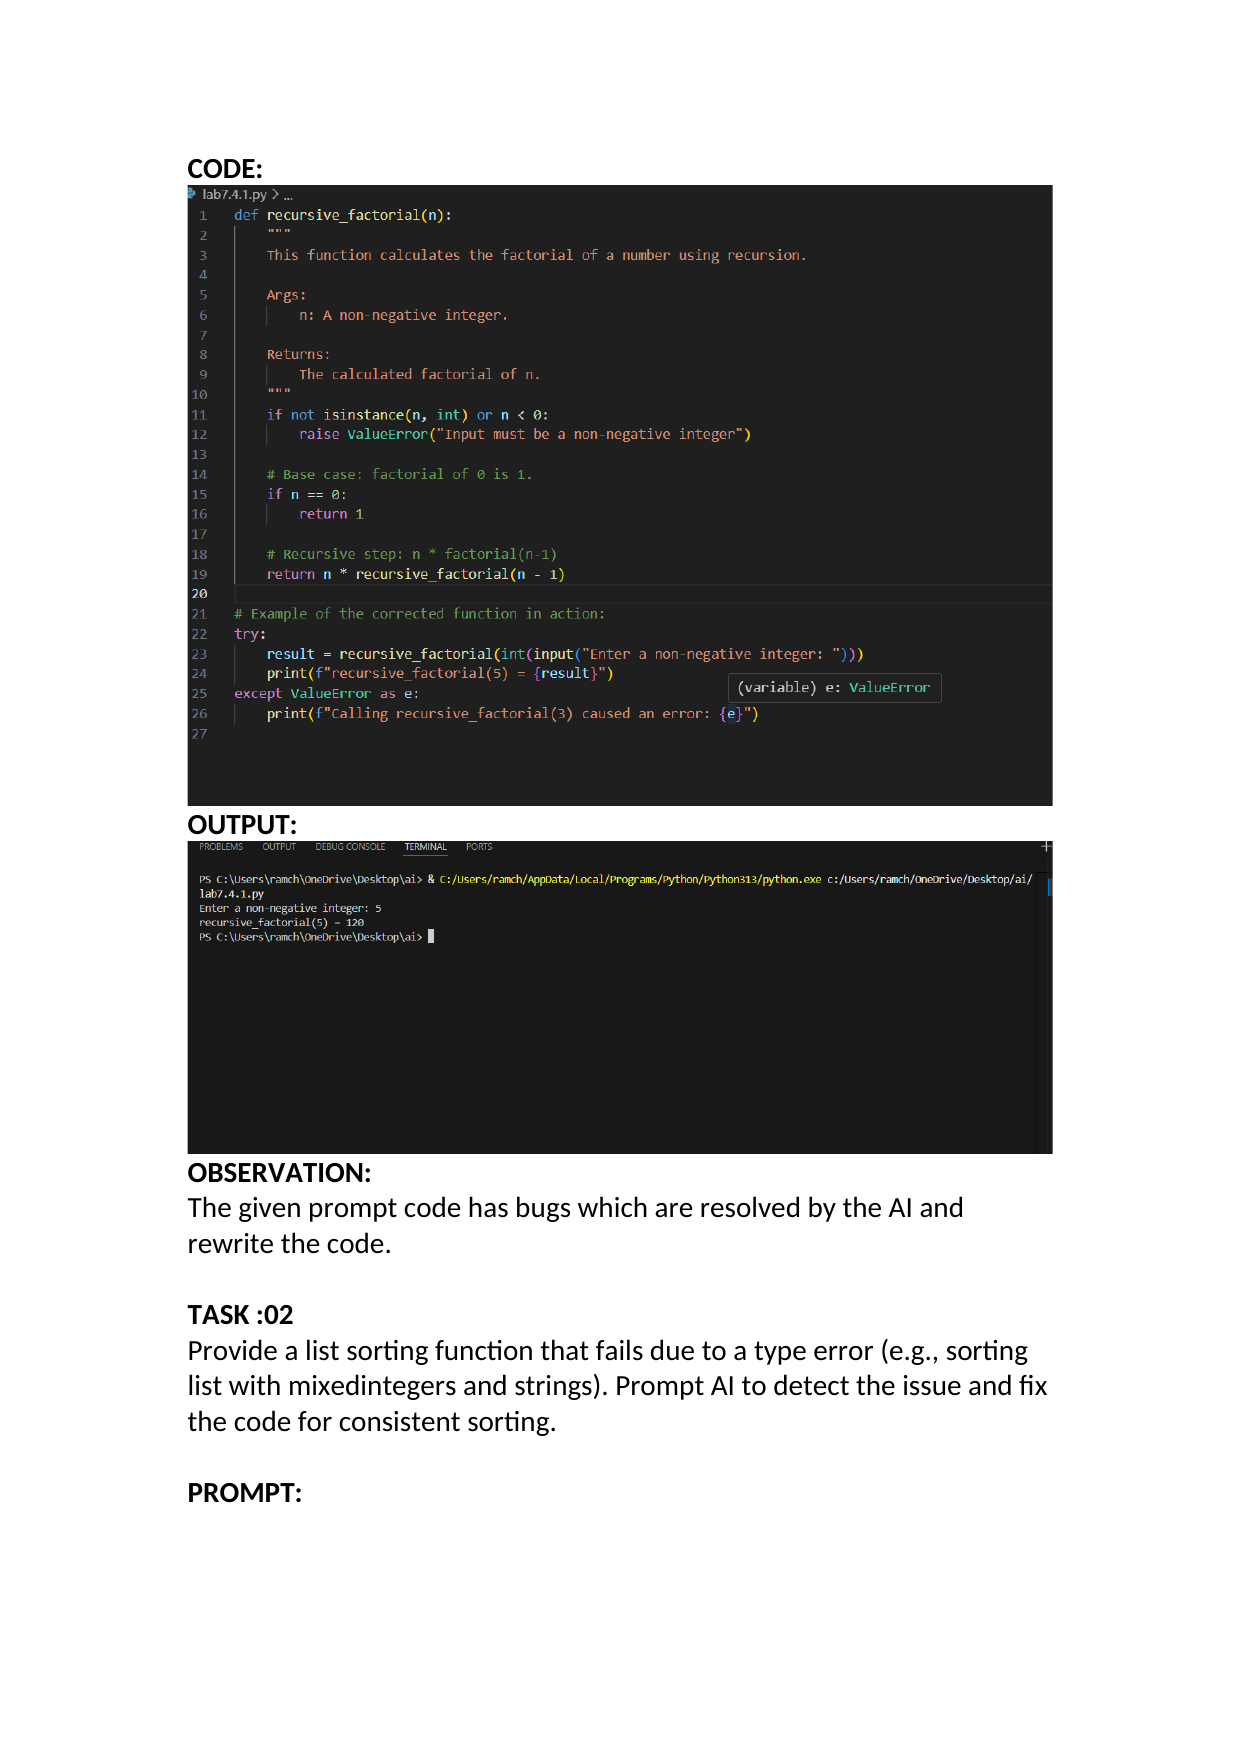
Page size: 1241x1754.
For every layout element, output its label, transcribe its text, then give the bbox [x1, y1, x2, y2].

text Provide a list sorting function that fails due to a type error (e.g., sorting list with mixedintegers and strings). Prompt AI to detect the issue and fix the code for consistent sorting. [187, 1332, 1053, 1439]
text CODE: [187, 150, 1053, 185]
text The given prompt code has bugs which are resolved by the AI and rewrite the code. [187, 1189, 1053, 1261]
text OBSERVATION: [187, 1154, 1053, 1189]
text TASK :02 [187, 1296, 1053, 1332]
text OUTPUT: [187, 806, 1053, 841]
picture [187, 841, 1053, 1154]
text PROMPT: [187, 1474, 1053, 1510]
picture [187, 185, 1053, 806]
